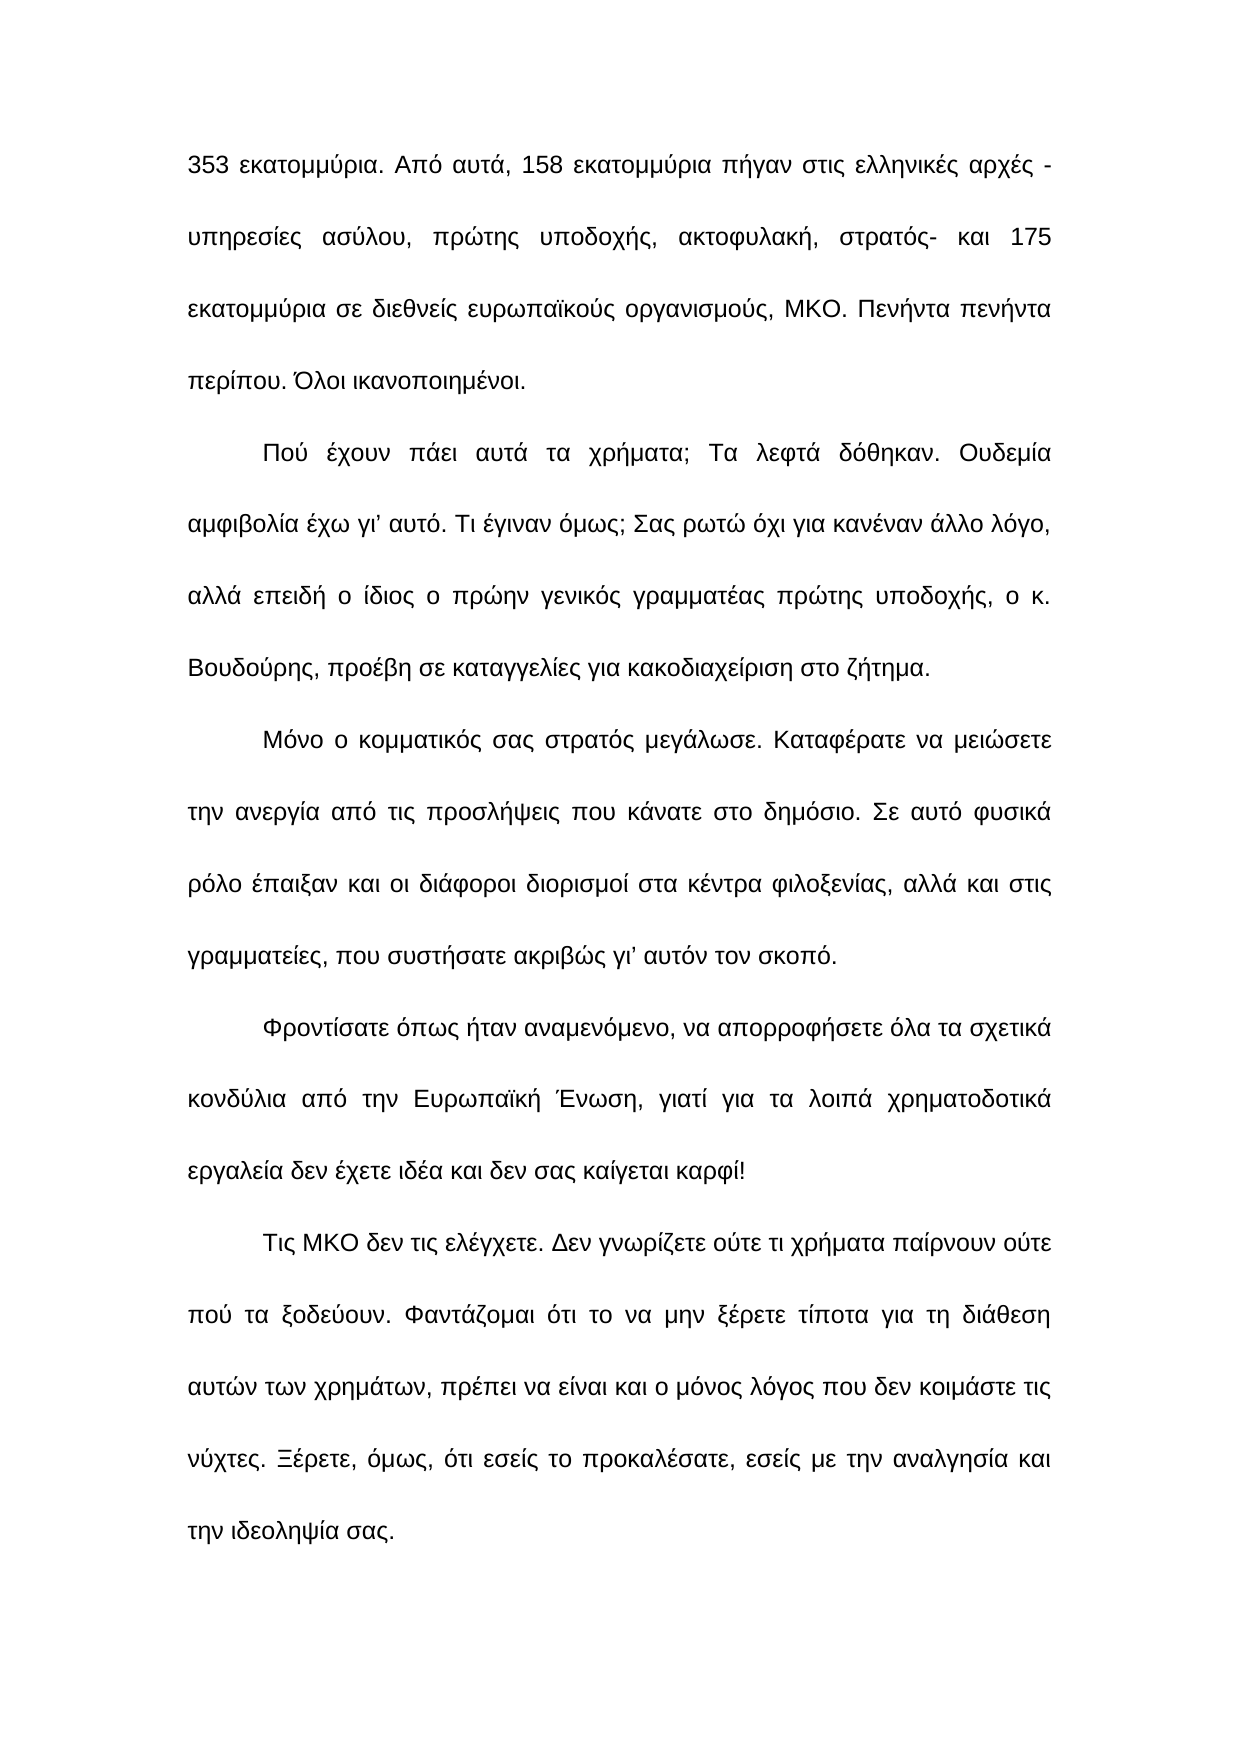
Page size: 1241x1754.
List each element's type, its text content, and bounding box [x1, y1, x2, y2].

text Μόνο ο κομματικός σας στρατός μεγάλωσε. Καταφέρατε να μειώσετε την ανεργία από τις προσλήψεις που κάνατε στο δημόσιο. Σε αυτό φυσικά ρόλο έπαιξαν και οι διάφοροι διορισμοί στα κέντρα φιλοξενίας, αλλά και στις γραμματείες, που συστήσατε ακριβώς γι’ αυτόν τον σκοπό. [187, 725, 1053, 969]
text Τις ΜΚΟ δεν τις ελέγχετε. Δεν γνωρίζετε ούτε τι χρήματα παίρνουν ούτε πού τα ξοδεύουν. Φαντάζομαι ότι το να μην ξέρετε τίποτα για τη διάθεση αυτών των χρημάτων, πρέπει να είναι και ο μόνος λόγος που δεν κοιμάστε τις νύχτες. Ξέρετε, όμως, ότι εσείς το προκαλέσατε, εσείς με την αναλγησία και την ιδεοληψία σας. [187, 1228, 1053, 1544]
text Φροντίσατε όπως ήταν αναμενόμενο, να απορροφήσετε όλα τα σχετικά κονδύλια από την Ευρωπαϊκή Ένωση, γιατί για τα λοιπά χρηματοδοτικά εργαλεία δεν έχετε ιδέα και δεν σας καίγεται καρφί! [187, 1012, 1053, 1185]
text Πού έχουν πάει αυτά τα χρήματα; Τα λεφτά δόθηκαν. Ουδεμία αμφιβολία έχω γι’ αυτό. Τι έγιναν όμως; Σας ρωτώ όχι για κανέναν άλλο λόγο, αλλά επειδή ο ίδιος ο πρώην γενικός γραμματέας πρώτης υποδοχής, ο κ. Βουδούρης, προέβη σε καταγγελίες για κακοδιαχείριση στο ζήτημα. [187, 437, 1053, 682]
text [187, 150, 1053, 394]
